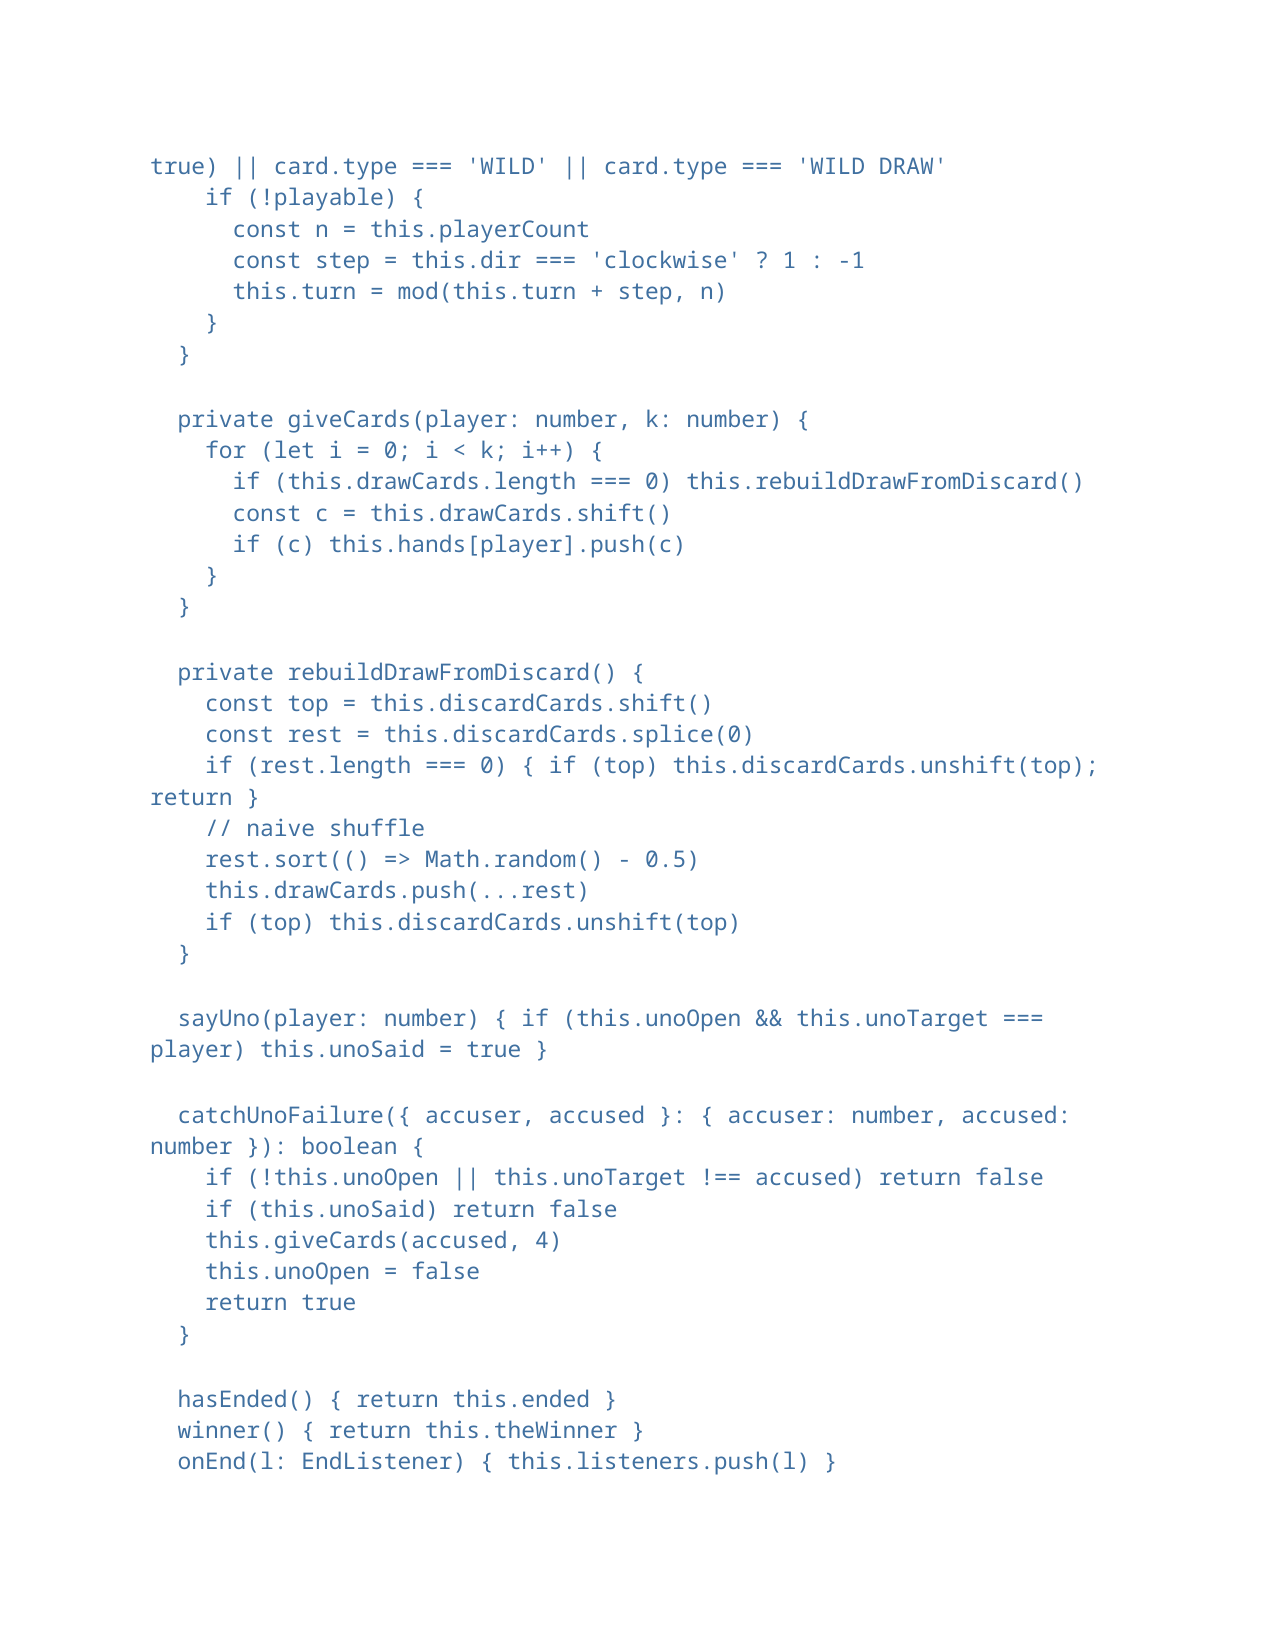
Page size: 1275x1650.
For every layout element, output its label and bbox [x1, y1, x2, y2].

text [150, 150, 1125, 1477]
